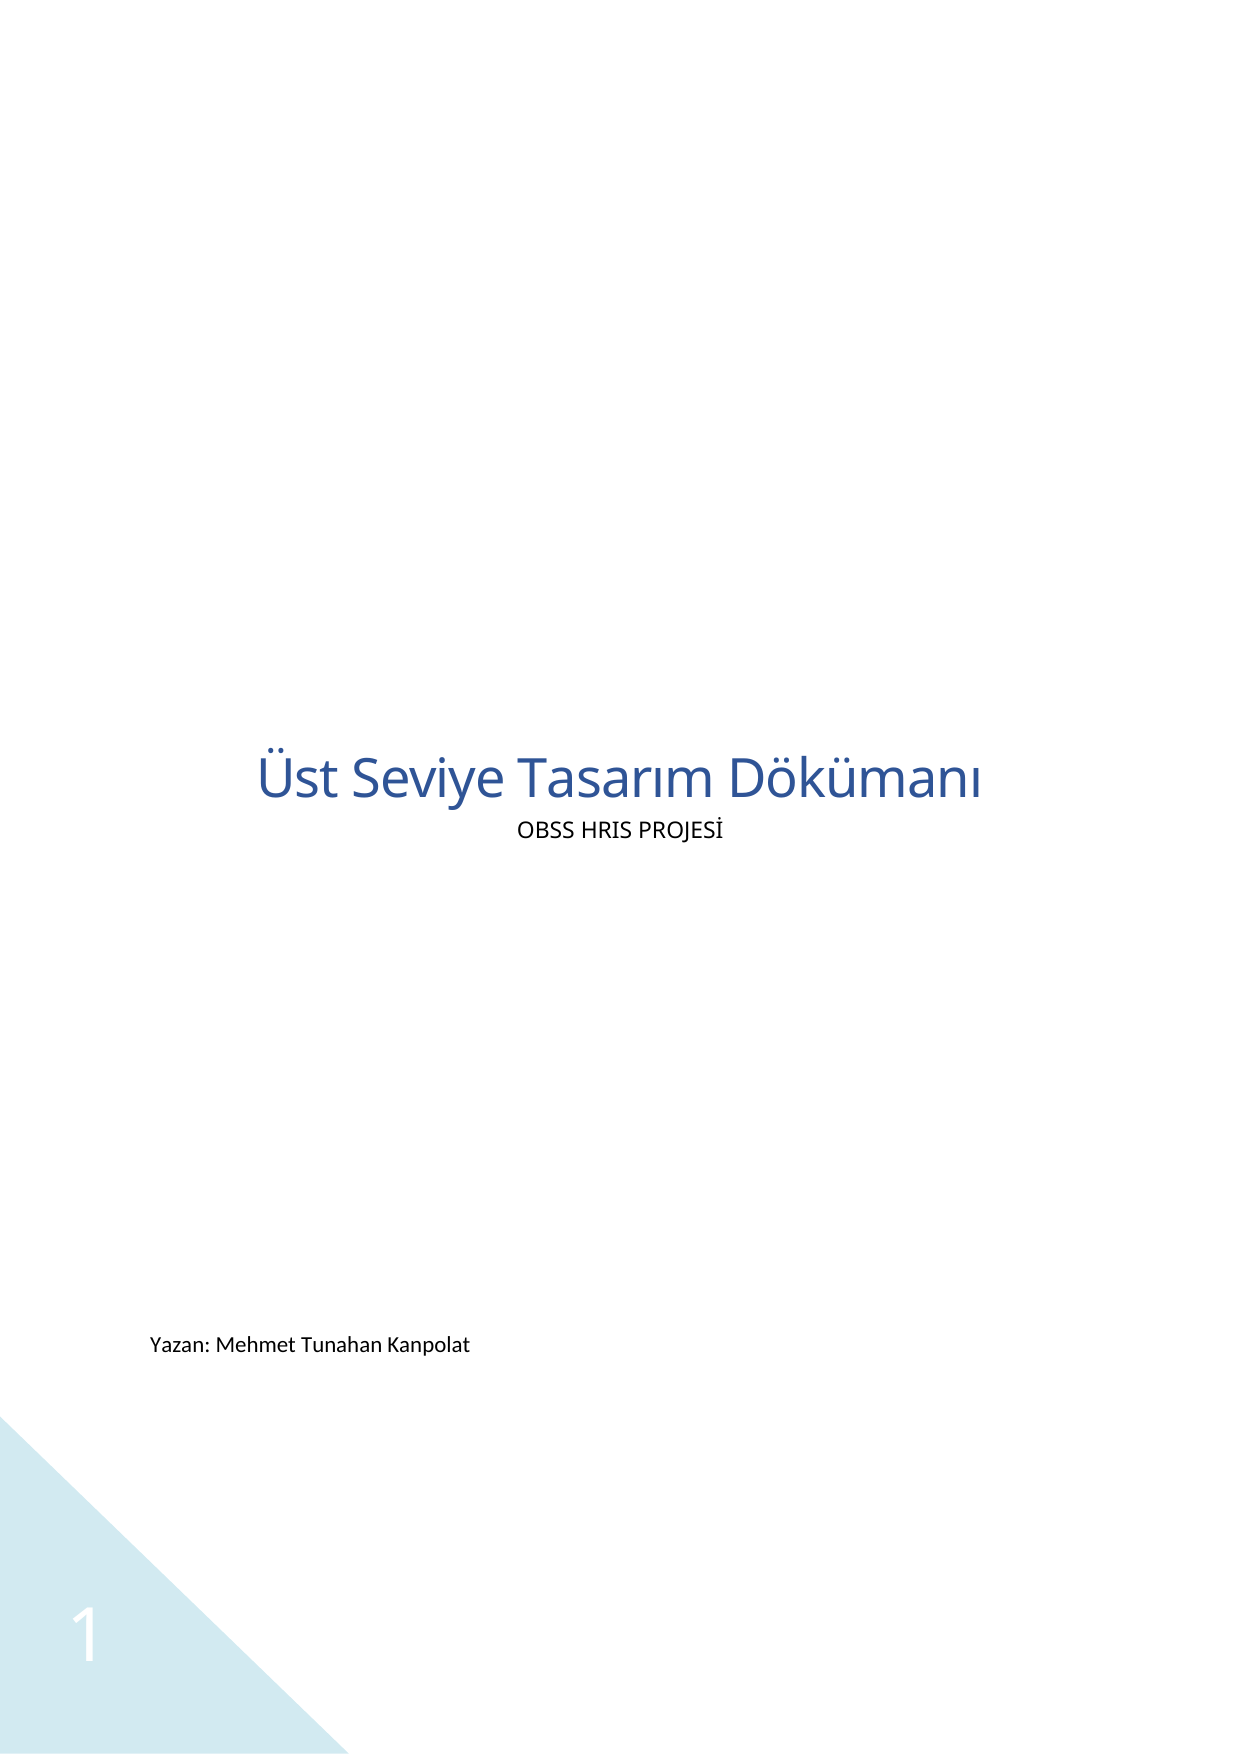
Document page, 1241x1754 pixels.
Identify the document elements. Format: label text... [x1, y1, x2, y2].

subtitle OBSS HRIS PROJESİ [150, 814, 1090, 845]
title Üst Seviye Tasarım Dökümanı [150, 740, 1090, 814]
text Yazan: Mehmet Tunahan Kanpolat [150, 1330, 1090, 1358]
